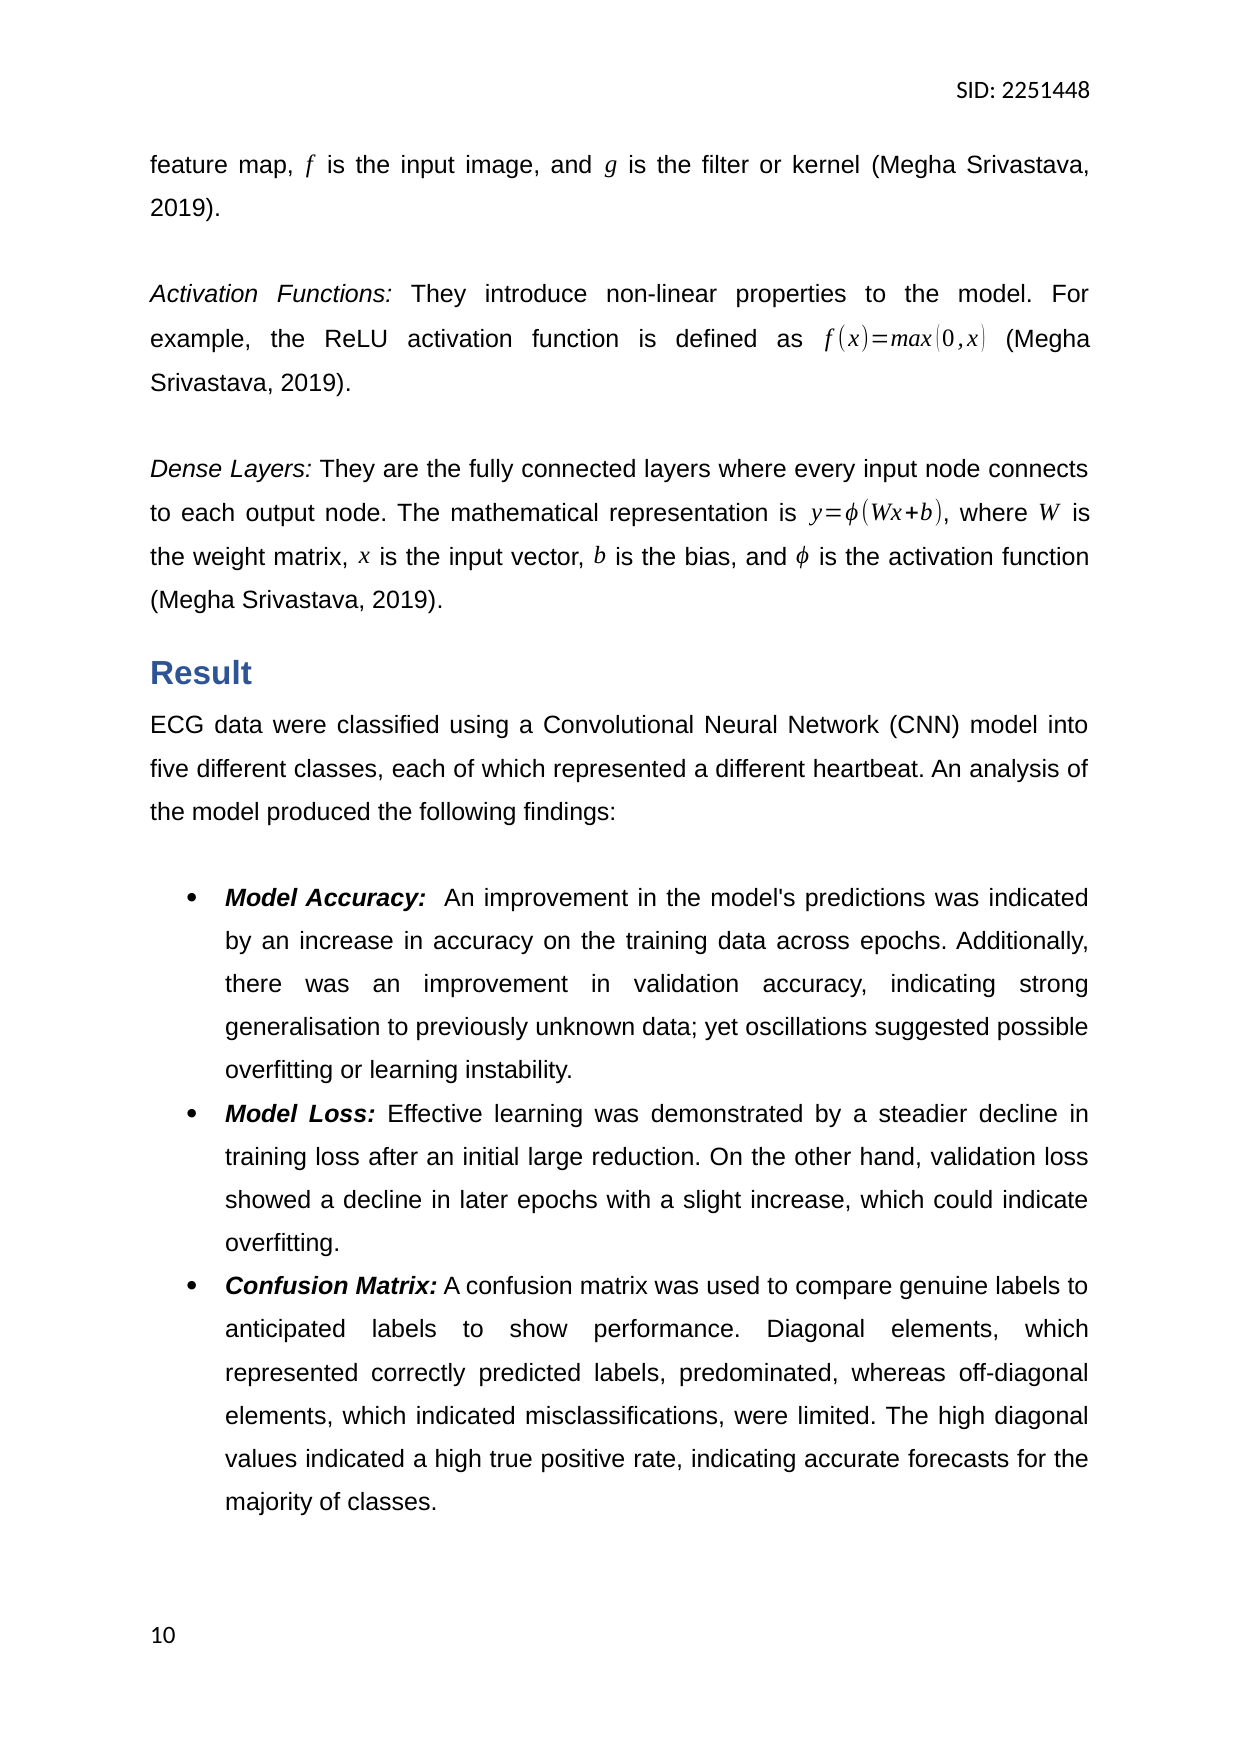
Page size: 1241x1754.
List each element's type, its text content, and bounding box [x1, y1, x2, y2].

subtitle Result [150, 653, 1090, 691]
text ECG data were classified using a Convolutional Neural Network (CNN) model into five different classes, each of which represented a different heartbeat. An analysis of the model produced the following findings: [150, 710, 1090, 825]
list Model Accuracy: An improvement in the model's predictions was indicated by an increase in accuracy on the training data across epochs. Additionally, there was an improvement in validation accuracy, indicating strong generalisation to previously unknown data; yet oscillations suggested possible overfitting or learning instability. [187, 883, 1090, 1084]
list Model Loss: Effective learning was demonstrated by a steadier decline in training loss after an initial large reduction. On the other hand, validation loss showed a decline in later epochs with a slight increase, which could indicate overfitting. [187, 1099, 1090, 1257]
list Confusion Matrix: A confusion matrix was used to compare genuine labels to anticipated labels to show performance. Diagonal elements, which represented correctly predicted labels, predominated, whereas off-diagonal elements, which indicated misclassifications, were limited. The high diagonal values indicated a high true positive rate, indicating accurate forecasts for the majority of classes. [187, 1271, 1090, 1516]
text Dense Layers: They are the fully connected layers where every input node connects to each output node. The mathematical representation is , where is the weight matrix, is the input vector, is the bias, and is the activation function . [150, 454, 1090, 613]
text Activation Functions: They introduce non-linear properties to the model. For example, the ReLU activation function is defined as . [150, 279, 1090, 397]
